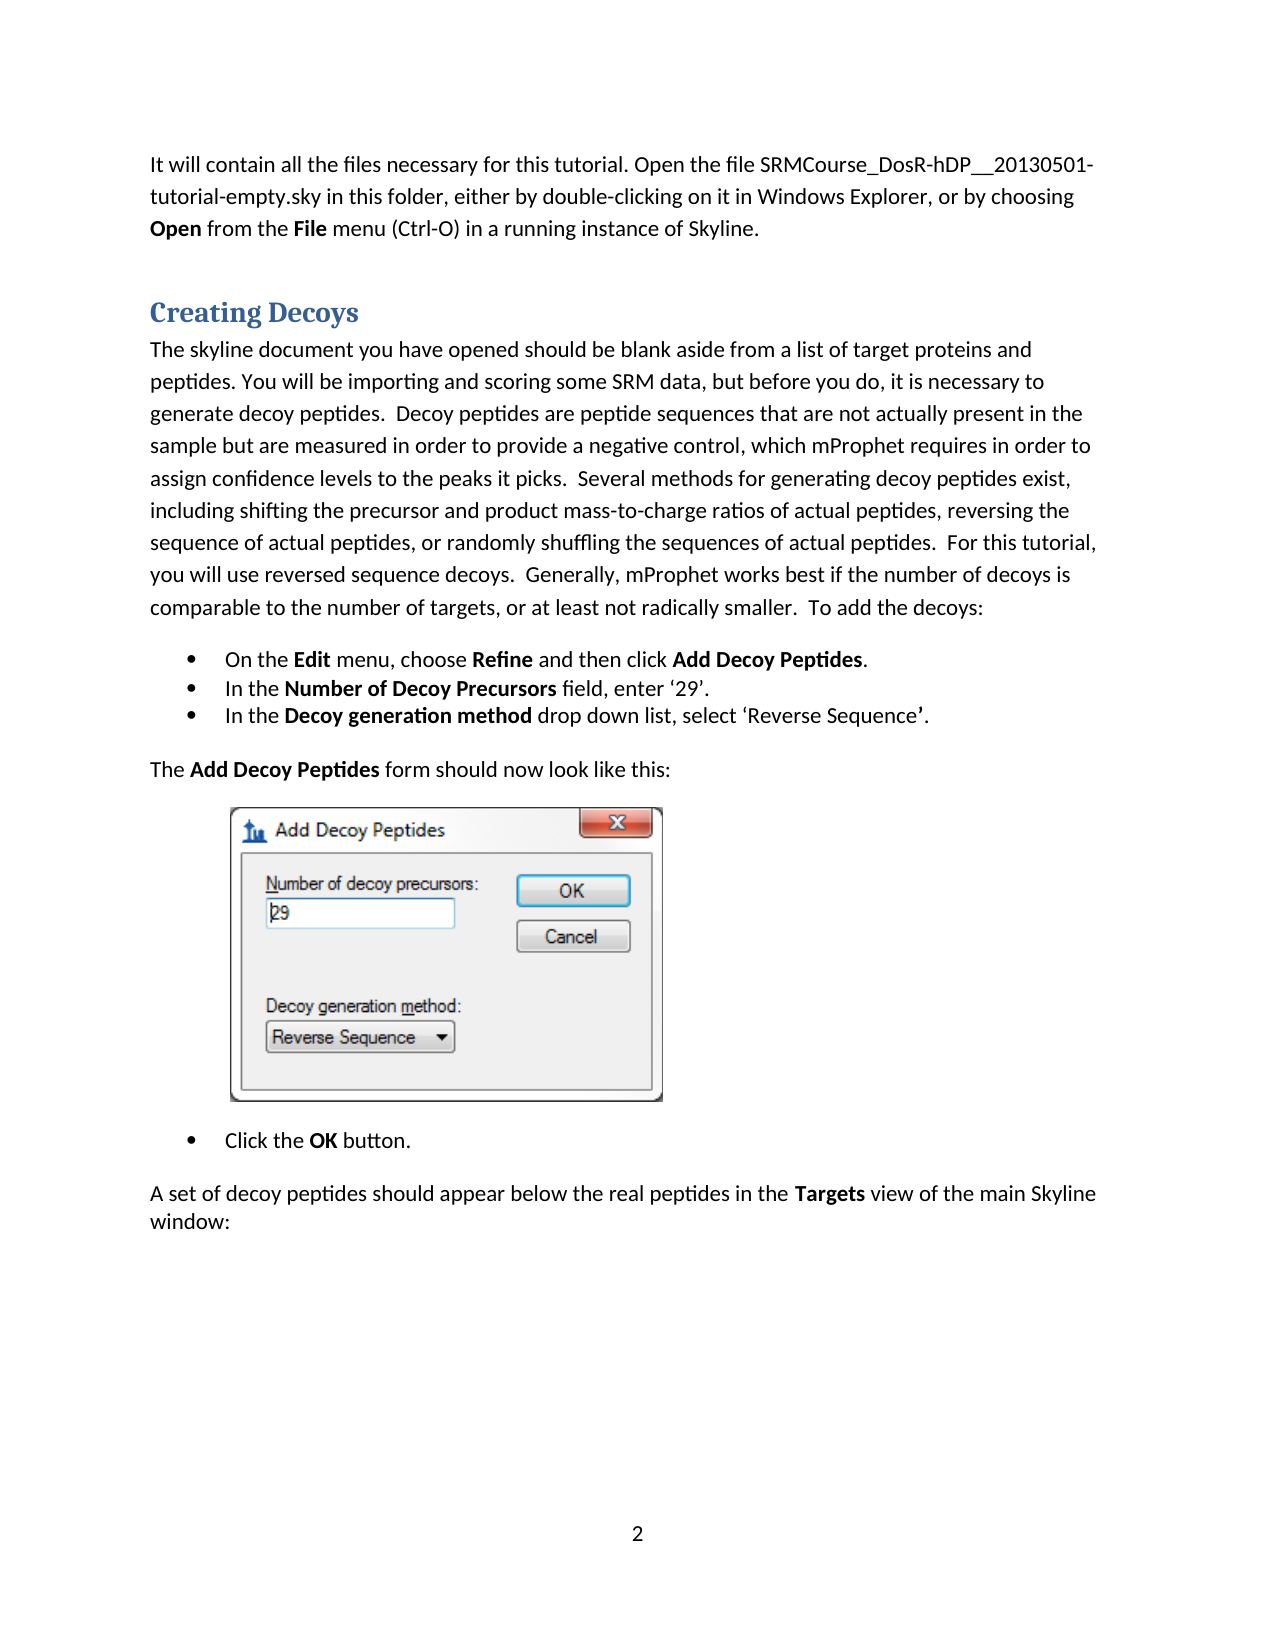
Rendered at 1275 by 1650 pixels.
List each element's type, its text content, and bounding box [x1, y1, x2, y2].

text The Add Decoy Peptides form should now look like this: [150, 755, 1125, 783]
list In the Decoy generation method drop down list, select ‘Reverse Sequence’. [187, 702, 1125, 730]
list Click the OK button. [187, 1126, 1125, 1154]
subtitle Creating Decoys [150, 297, 1125, 330]
list In the Number of Decoy Precursors field, enter ‘29’. [187, 674, 1125, 702]
list On the Edit menu, choose Refine and then click Add Decoy Peptides. [187, 646, 1125, 674]
text A set of decoy peptides should appear below the real peptides in the Targets view of the main Skyline window: [150, 1179, 1125, 1236]
text It will contain all the files necessary for this tutorial. Open the file SRMCourse_DosR-hDP__20130501-tutorial-empty.sky in this folder, either by double-clicking on it in Windows Explorer, or by choosing Open from the File menu (Ctrl-O) in a running instance of Skyline. [150, 150, 1125, 242]
picture [230, 807, 663, 1102]
text The skyline document you have opened should be blank aside from a list of target proteins and peptides. You will be importing and scoring some SRM data, but before you do, it is necessary to generate decoy peptides. Decoy peptides are peptide sequences that are not actually present in the sample but are measured in order to provide a negative control, which mProphet requires in order to assign confidence levels to the peaks it picks. Several methods for generating decoy peptides exist, including shifting the precursor and product mass-to-charge ratios of actual peptides, reversing the sequence of actual peptides, or randomly shuffling the sequences of actual peptides. For this tutorial, you will use reversed sequence decoys. Generally, mProphet works best if the number of decoys is comparable to the number of targets, or at least not radically smaller. To add the decoys: [150, 335, 1125, 621]
